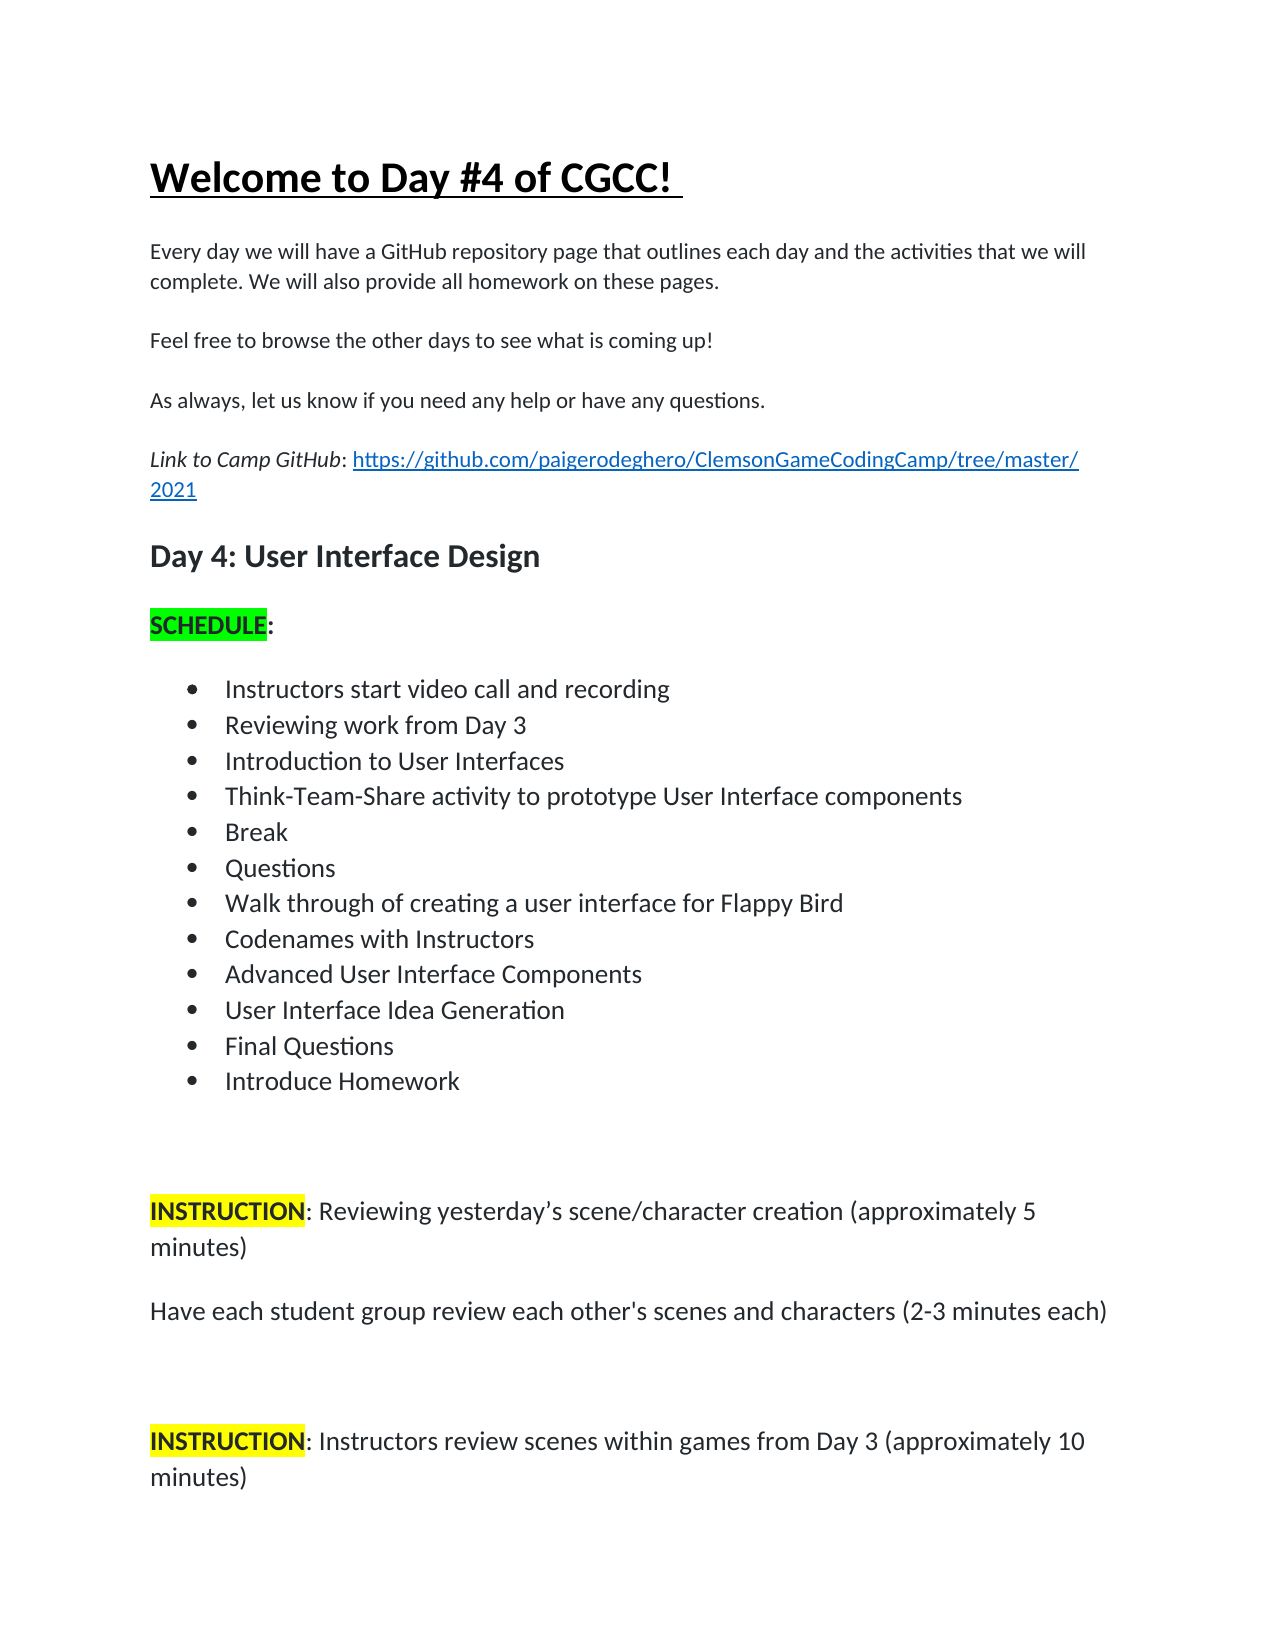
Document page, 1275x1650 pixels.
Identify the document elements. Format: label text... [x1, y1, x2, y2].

list User Interface Idea Generation [187, 993, 1125, 1026]
text SCHEDULE: [267, 608, 1125, 641]
text Have each student group review each other's scenes and characters (2-3 minutes each) [150, 1294, 1125, 1328]
list Reviewing work from Day 3 [187, 708, 1125, 741]
text As always, let us know if you need any help or have any questions. [150, 386, 1125, 414]
text Welcome to Day #4 of CGCC! [150, 150, 1125, 203]
list Instructors start video call and recording [187, 673, 1125, 706]
list Break [187, 815, 1125, 848]
text Feel free to browse the other days to see what is coming up! [150, 326, 1125, 354]
list Final Questions [187, 1029, 1125, 1062]
text INSTRUCTION: Reviewing yesterday’s scene/character creation (approximately 5 minutes) [150, 1194, 1125, 1263]
list Think-Team-Share activity to prototype User Interface components [187, 779, 1125, 813]
text Every day we will have a GitHub repository page that outlines each day and the activities that we will complete. We will also provide all homework on these pages. [150, 237, 1125, 295]
text Day 4: User Interface Design [150, 535, 1125, 576]
text INSTRUCTION: Instructors review scenes within games from Day 3 (approximately 10 minutes) [150, 1424, 1125, 1493]
list Introduction to User Interfaces [187, 744, 1125, 777]
text Link to Camp GitHub: https://github.com/paigerodeghero/ClemsonGameCodingCamp/tree/master/2021 [150, 445, 1125, 503]
list Codenames with Instructors [187, 922, 1125, 955]
list Walk through of creating a user interface for Flappy Bird [187, 886, 1125, 919]
list Advanced User Interface Components [187, 958, 1125, 991]
list Introduce Homework [187, 1064, 1125, 1098]
list Questions [187, 851, 1125, 884]
